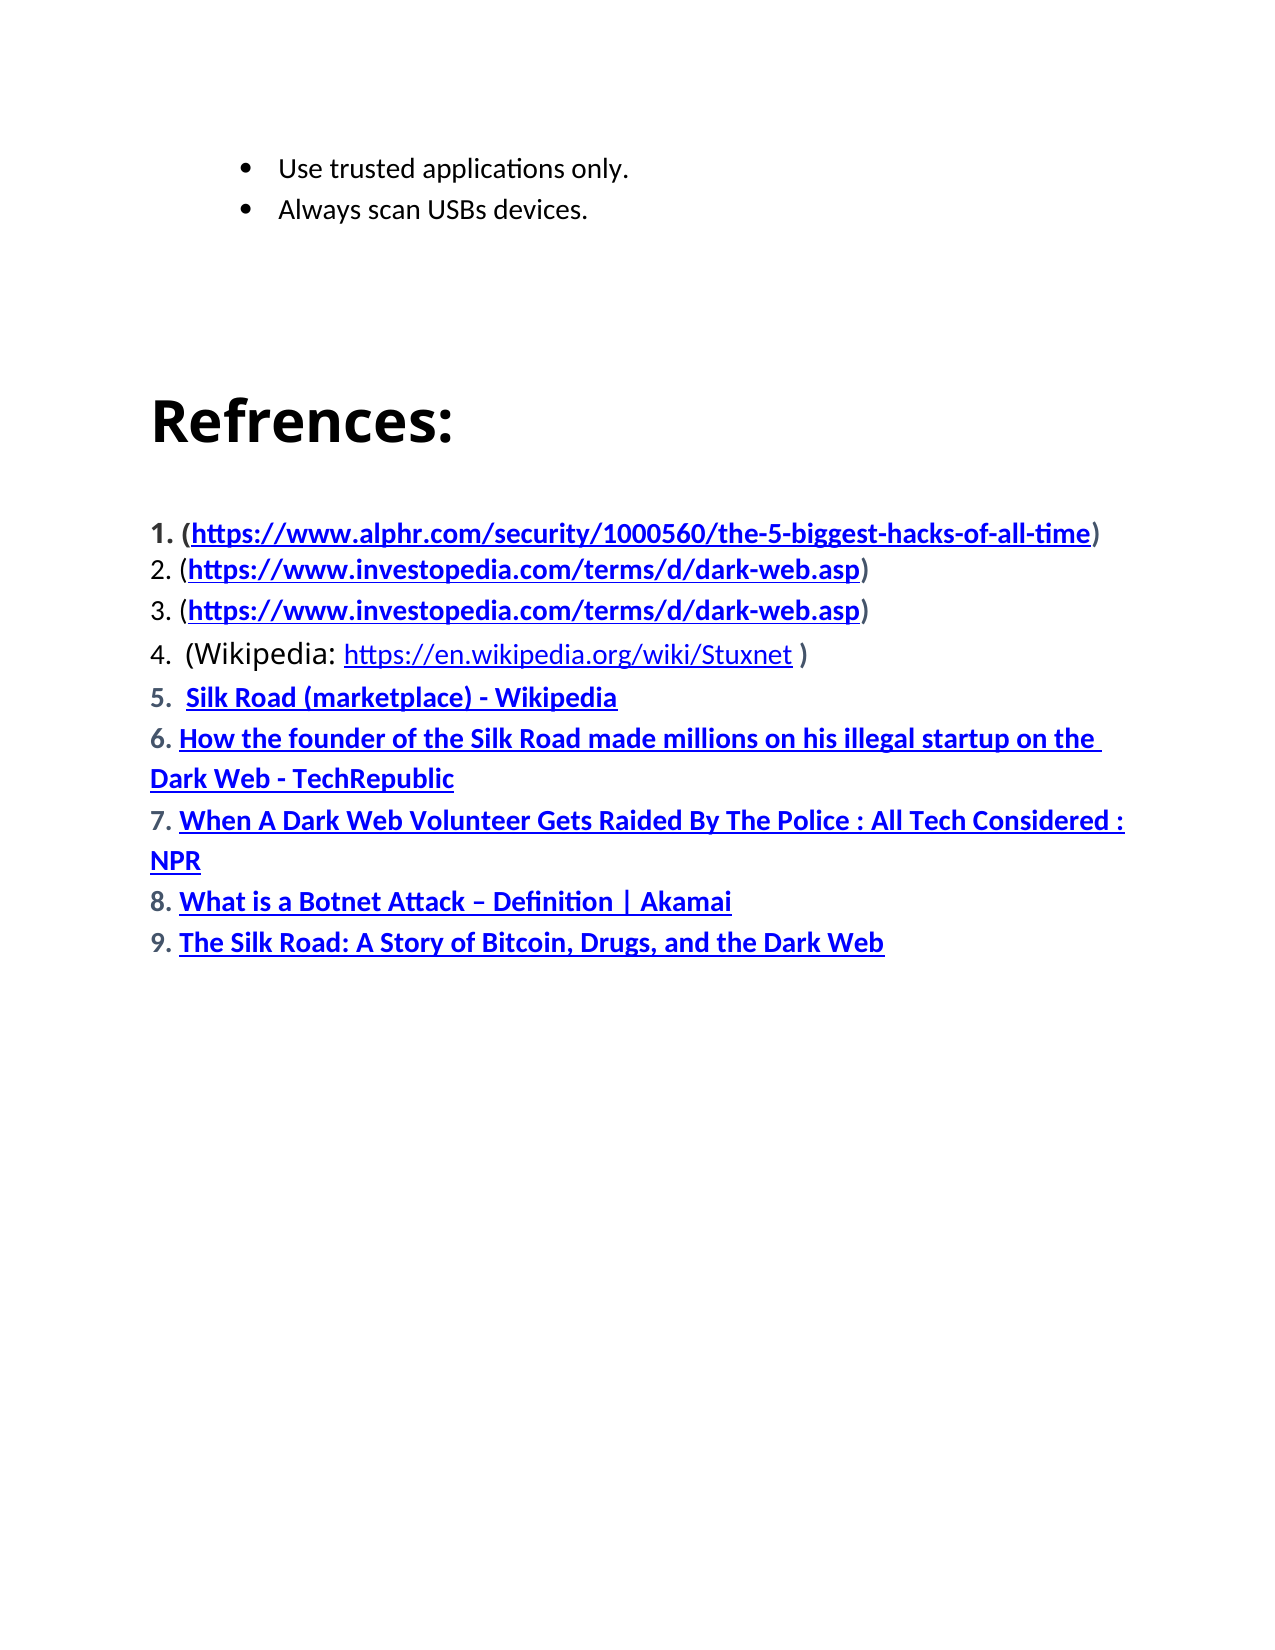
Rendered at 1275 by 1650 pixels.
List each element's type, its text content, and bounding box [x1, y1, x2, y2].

text 2. (https://www.investopedia.com/terms/d/dark-web.asp) [150, 551, 1125, 587]
text 7. When A Dark Web Volunteer Gets Raided By The Police : All Tech Considered : NPR [150, 802, 1125, 878]
subtitle Refrences: [150, 380, 1125, 459]
list Always scan USBs devices. [241, 191, 1125, 227]
text 9. The Silk Road: A Story of Bitcoin, Drugs, and the Dark Web [150, 924, 1125, 960]
text 6. How the founder of the Silk Road made millions on his illegal startup on the Dark Web - TechRepublic [150, 720, 1125, 796]
list Use trusted applications only. [241, 150, 1125, 186]
text 8. What is a Botnet Attack – Definition | Akamai [150, 883, 1125, 919]
text 5. Silk Road (marketplace) - Wikipedia [150, 679, 1125, 714]
text 4. (Wikipedia: https://en.wikipedia.org/wiki/Stuxnet ) [150, 633, 1125, 673]
text 1. (https://www.alphr.com/security/1000560/the-5-biggest-hacks-of-all-time) [150, 513, 1125, 551]
text 3. (https://www.investopedia.com/terms/d/dark-web.asp) [150, 592, 1125, 628]
